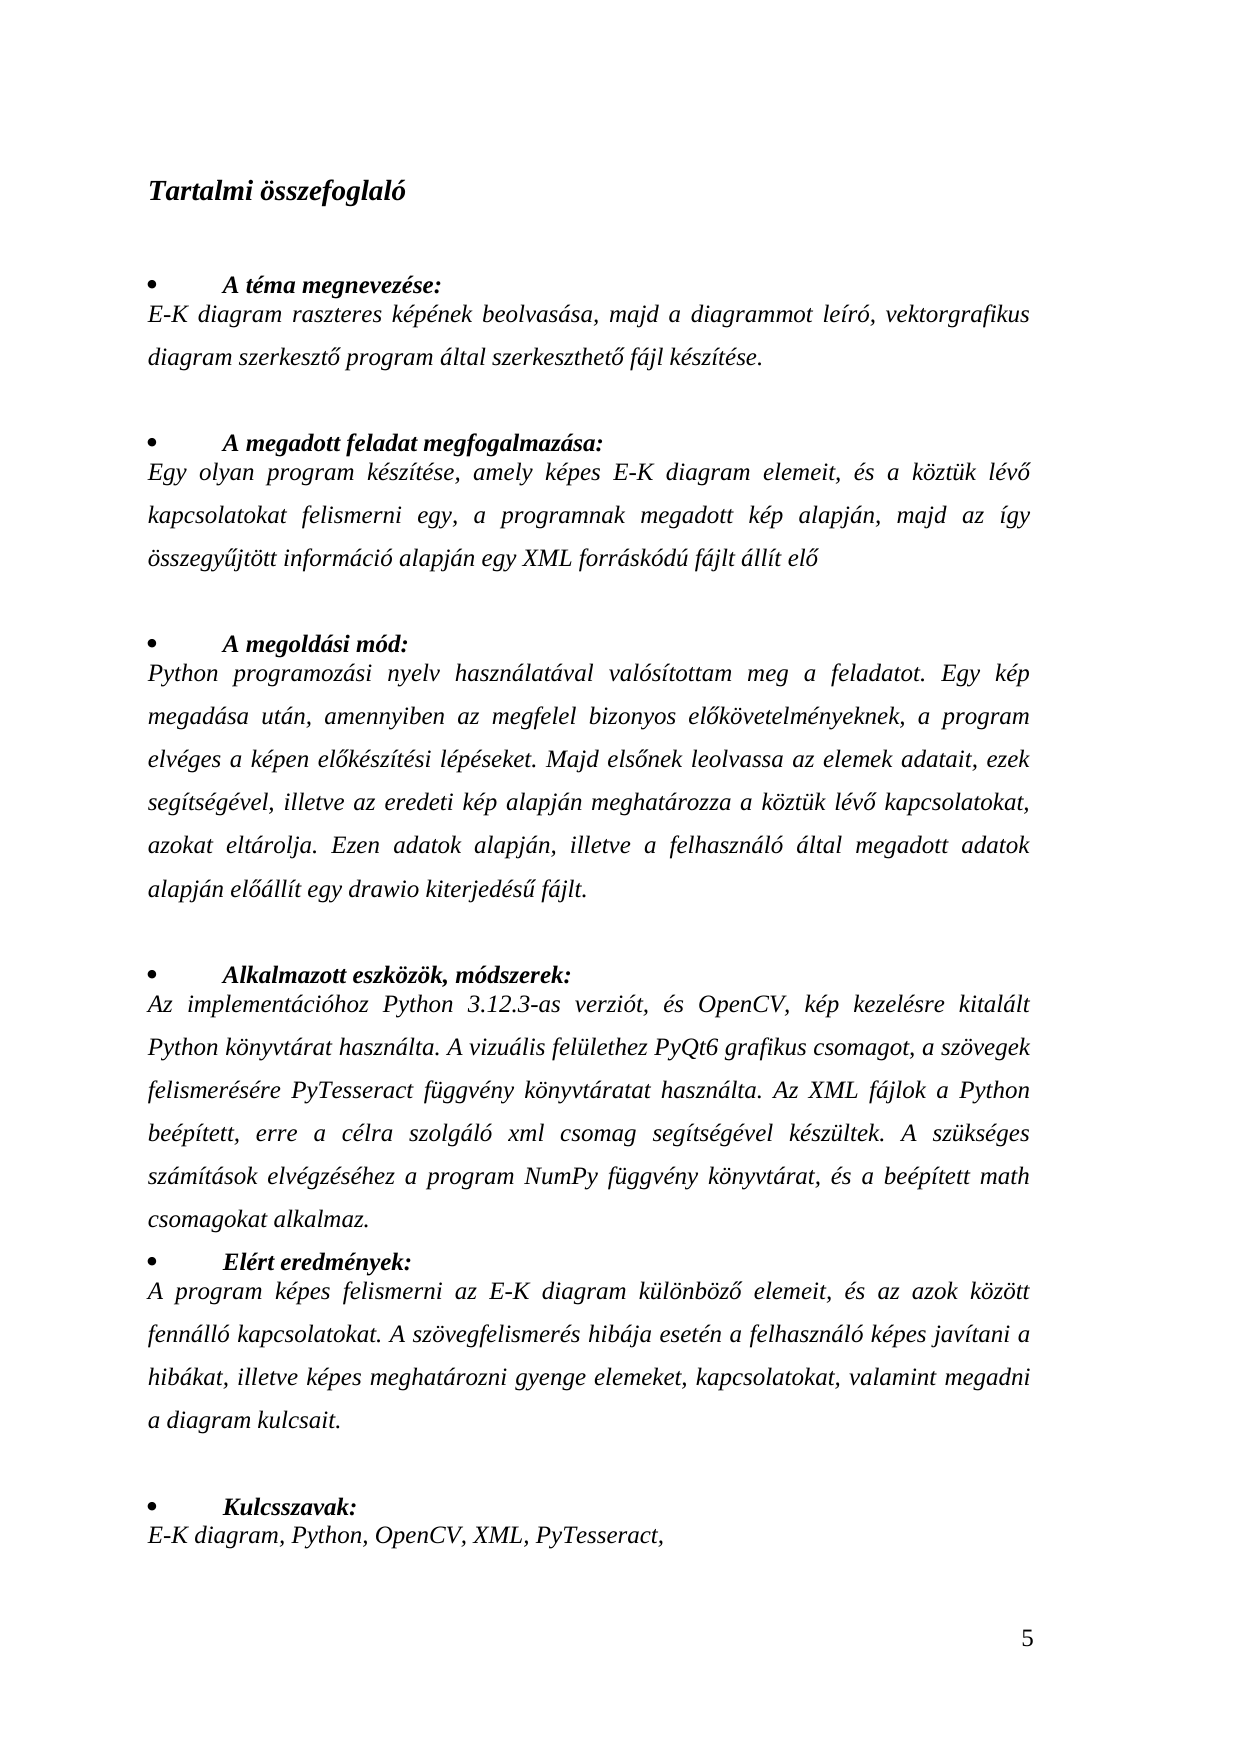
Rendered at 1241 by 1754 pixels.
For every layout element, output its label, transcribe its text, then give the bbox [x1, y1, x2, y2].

text A program képes felismerni az E-K diagram különböző elemeit, és az azok között fennálló kapcsolatokat. A szövegfelismerés hibája esetén a felhasználó képes javítani a hibákat, illetve képes meghatározni gyenge elemeket, kapcsolatokat, valamint megadni a diagram kulcsait. [148, 1276, 1033, 1434]
list A téma megnevezése: [148, 270, 1033, 299]
list Alkalmazott eszközök, módszerek: [148, 960, 1033, 989]
text E-K diagram raszteres képének beolvasása, majd a diagrammot leíró, vektorgrafikus diagram szerkesztő program által szerkeszthető fájl készítése. [148, 299, 1033, 371]
list Elért eredmények: [148, 1247, 1033, 1276]
list Kulcsszavak: [148, 1492, 1033, 1521]
text Python programozási nyelv használatával valósítottam meg a feladatot. Egy kép megadása után, amennyiben az megfelel bizonyos előkövetelményeknek, a program elvéges a képen előkészítési lépéseket. Majd elsőnek leolvassa az elemek adatait, ezek segítségével, illetve az eredeti kép alapján meghatározza a köztük lévő kapcsolatokat, azokat eltárolja. Ezen adatok alapján, illetve a felhasználó által megadott adatok alapján előállít egy drawio kiterjedésű fájlt. [148, 658, 1033, 902]
text Egy olyan program készítése, amely képes E-K diagram elemeit, és a köztük lévő kapcsolatokat felismerni egy, a programnak megadott kép alapján, majd az így összegyűjtött információ alapján egy XML forráskódú fájlt állít elő [148, 457, 1033, 572]
subtitle Tartalmi összefoglaló [148, 173, 1033, 206]
list A megadott feladat megfogalmazása: [148, 428, 1033, 457]
text E-K diagram, Python, OpenCV, XML, PyTesseract, [148, 1521, 1033, 1549]
list A megoldási mód: [148, 629, 1033, 658]
text Az implementációhoz Python 3.12.3-as verziót, és OpenCV, kép kezelésre kitalált Python könyvtárat használta. A vizuális felülethez PyQt6 grafikus csomagot, a szövegek felismerésére PyTesseract függvény könyvtáratat használta. Az XML fájlok a Python beépített, erre a célra szolgáló xml csomag segítségével készültek. A szükséges számítások elvégzéséhez a program NumPy függvény könyvtárat, és a beépített math csomagokat alkalmaz. [148, 989, 1033, 1233]
